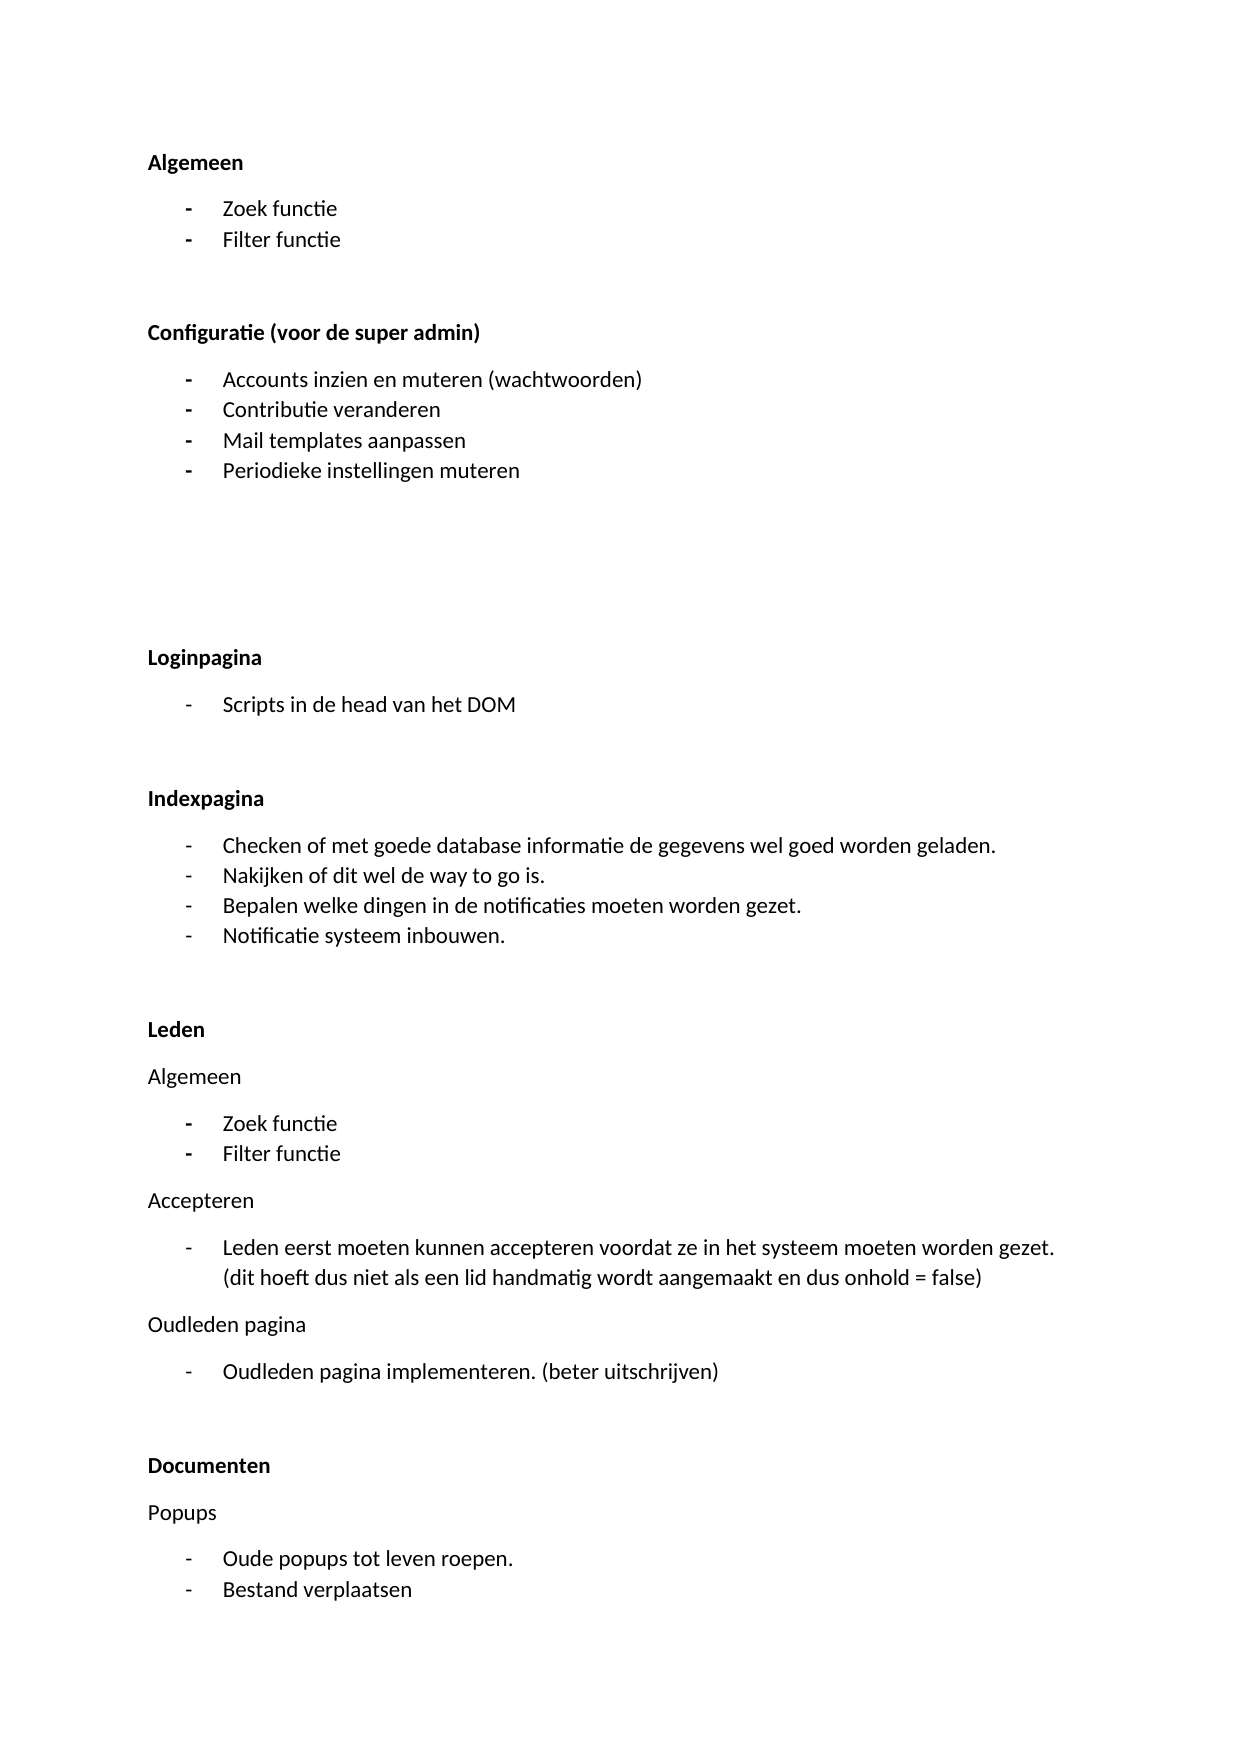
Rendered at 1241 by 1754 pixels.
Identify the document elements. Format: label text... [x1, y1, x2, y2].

list Filter functie [185, 1139, 1093, 1167]
list Notificatie systeem inbouwen. [185, 922, 1093, 949]
text Oudleden pagina [148, 1310, 1093, 1338]
list Bestand verplaatsen [185, 1575, 1093, 1603]
list Nakijken of dit wel de way to go is. [185, 861, 1093, 889]
list Contributie veranderen [185, 396, 1093, 423]
text Algemeen [148, 148, 1093, 176]
list Bepalen welke dingen in de notificaties moeten worden gezet. [185, 891, 1093, 919]
list Accounts inzien en muteren (wachtwoorden) [185, 365, 1093, 393]
text Accepteren [148, 1186, 1093, 1214]
list Oudleden pagina implementeren. (beter uitschrijven) [185, 1357, 1093, 1385]
list Zoek functie [185, 194, 1093, 222]
list Checken of met goede database informatie de gegevens wel goed worden geladen. [185, 831, 1093, 859]
list Scripts in de head van het DOM [185, 690, 1093, 718]
text Loginpagina [148, 643, 1093, 671]
text Popups [148, 1498, 1093, 1526]
text Configuratie (voor de super admin) [148, 318, 1093, 346]
text Leden [148, 1015, 1093, 1043]
text Documenten [148, 1451, 1093, 1479]
list Oude popups tot leven roepen. [185, 1544, 1093, 1572]
text Algemeen [148, 1062, 1093, 1090]
list Leden eerst moeten kunnen accepteren voordat ze in het systeem moeten worden gezet. (dit hoeft dus niet als een lid handmatig wordt aangemaakt en dus onhold = false) [185, 1233, 1093, 1291]
list Periodieke instellingen muteren [185, 456, 1093, 484]
list Zoek functie [185, 1109, 1093, 1137]
list Mail templates aanpassen [185, 426, 1093, 454]
list Filter functie [185, 225, 1093, 253]
text Indexpagina [148, 784, 1093, 812]
